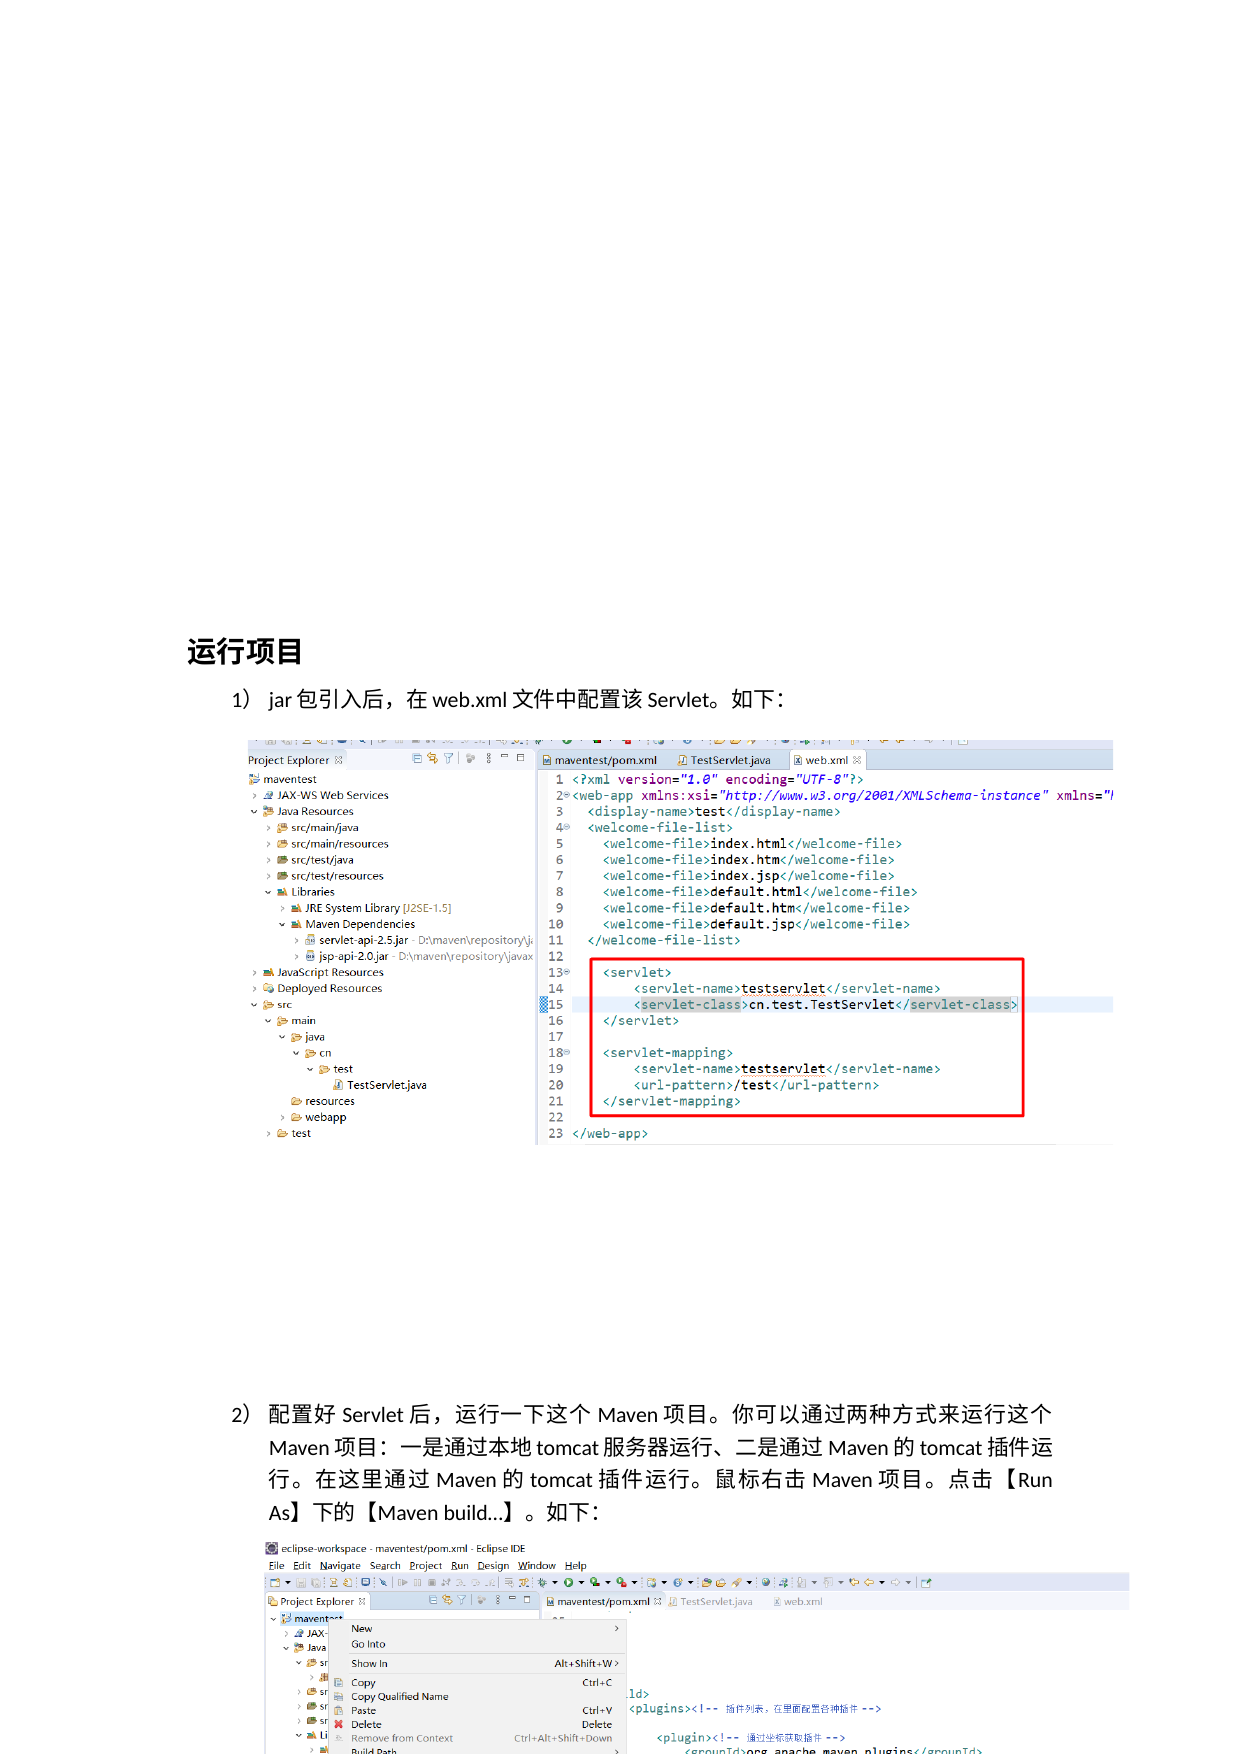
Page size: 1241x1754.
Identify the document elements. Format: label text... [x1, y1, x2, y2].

list 配置好Servlet后，运行一下这个Maven项目。你可以通过两种方式来运行这个Maven项目：一是通过本地tomcat服务器运行、二是通过Maven的tomcat插件运行。在这里通过Maven的tomcat插件运行。鼠标右击Maven项目。点击【Run As】下的【Maven build…】。如下： [231, 1397, 1053, 1527]
subtitle 运行项目 [187, 617, 1053, 682]
picture [247, 740, 1114, 1145]
list jar包引入后，在web.xml文件中配置该Servlet。如下： [231, 682, 1053, 714]
picture [264, 1539, 1130, 1754]
